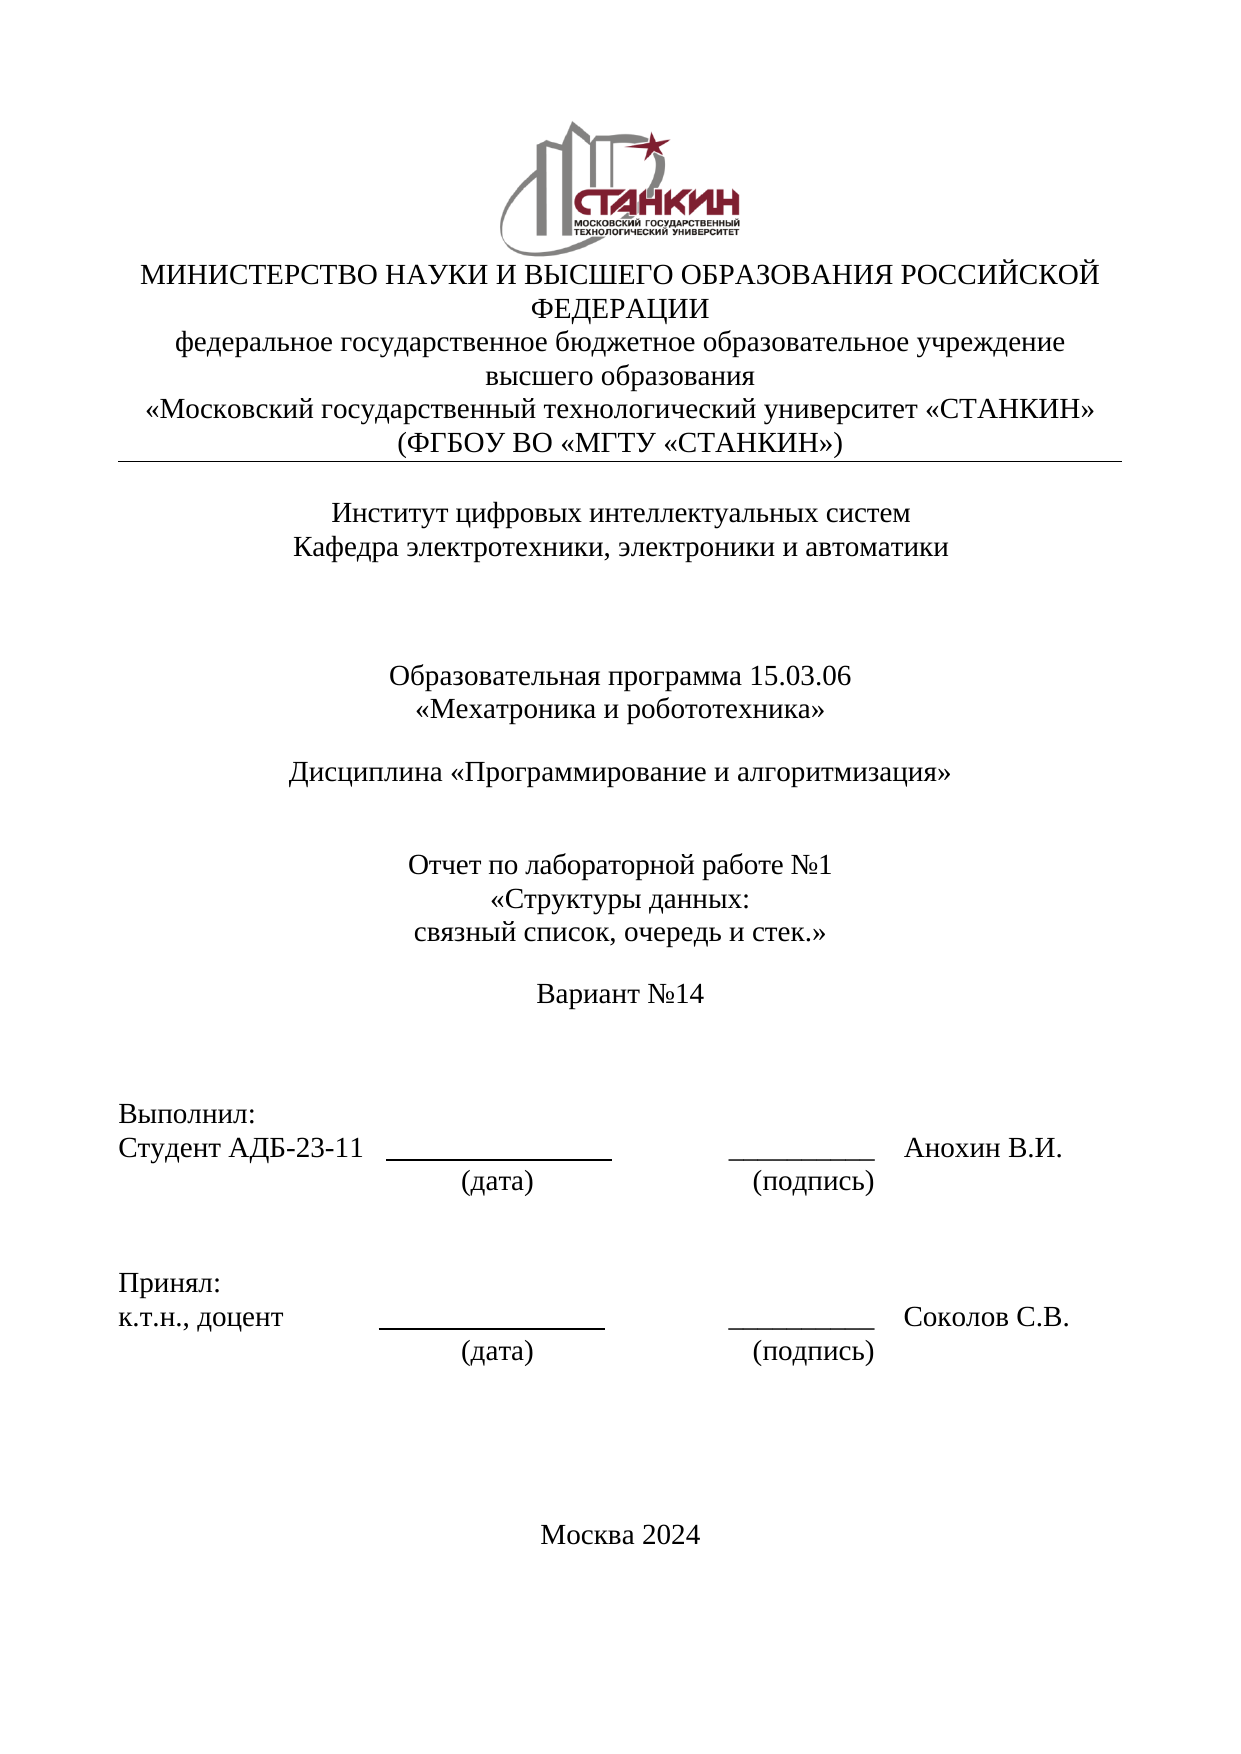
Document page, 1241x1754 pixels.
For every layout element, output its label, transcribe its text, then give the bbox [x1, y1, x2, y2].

text (ФГБОУ ВО «МГТУ «СТАНКИН») [118, 425, 1122, 461]
text Москва 2024 [118, 1517, 1122, 1550]
text (дата) (подпись) [118, 1333, 1122, 1373]
text федеральное государственное бюджетное образовательное учреждение [118, 324, 1122, 358]
text Выполнил: [118, 1096, 1122, 1130]
text Принял: [118, 1266, 1122, 1299]
text высшего образования [118, 358, 1122, 391]
text «Структуры данных: [118, 881, 1122, 914]
text Вариант №14 [118, 977, 1122, 1010]
text Отчет по лабораторной работе №1 [118, 847, 1122, 881]
text (дата) (подпись) [118, 1163, 1122, 1204]
text к.т.н., доцент __________ Соколов С.В. [118, 1299, 1122, 1333]
picture [498, 118, 742, 258]
text Институт цифровых интеллектуальных систем Кафедра электротехники, электроники и автоматики [118, 495, 1124, 562]
text Студент АДБ-23-11 __________ Анохин В.И. [118, 1130, 1122, 1163]
text «Московский государственный технологический университет «СТАНКИН» [118, 391, 1122, 425]
text Дисциплина «Программирование и алгоритмизация» [118, 754, 1122, 787]
text МИНИСТЕРСТВО НАУКИ И ВЫСШЕГО ОБРАЗОВАНИЯ РОССИЙСКОЙ ФЕДЕРАЦИИ [118, 257, 1122, 324]
text связный список, очередь и стек.» [118, 914, 1122, 948]
text «Мехатроника и робототехника» [118, 692, 1122, 725]
text Образовательная программа 15.03.06 [118, 658, 1122, 692]
